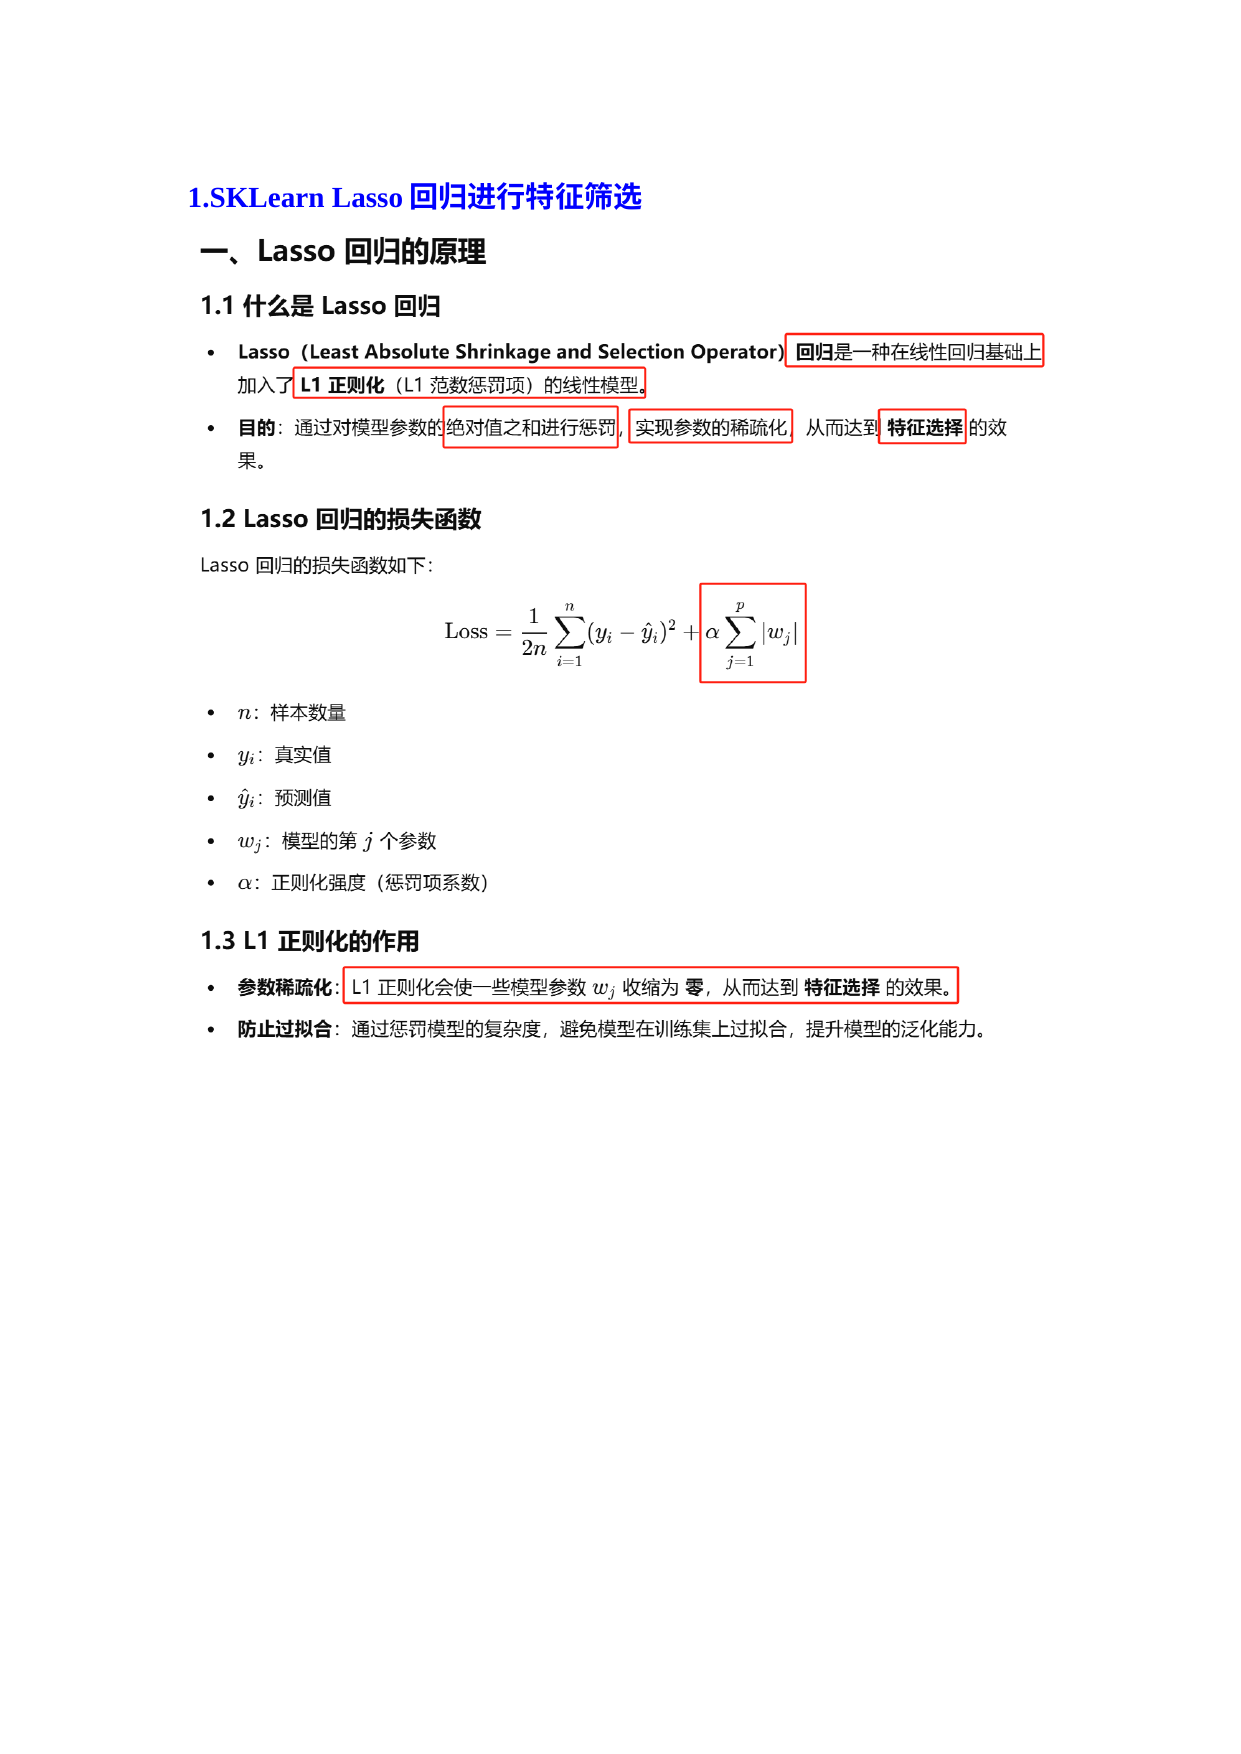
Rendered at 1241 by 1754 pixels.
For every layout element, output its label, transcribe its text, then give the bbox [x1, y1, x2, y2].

picture [187, 227, 1053, 1050]
text 1.SKLearn Lasso回归进行特征筛选 [187, 162, 1053, 227]
